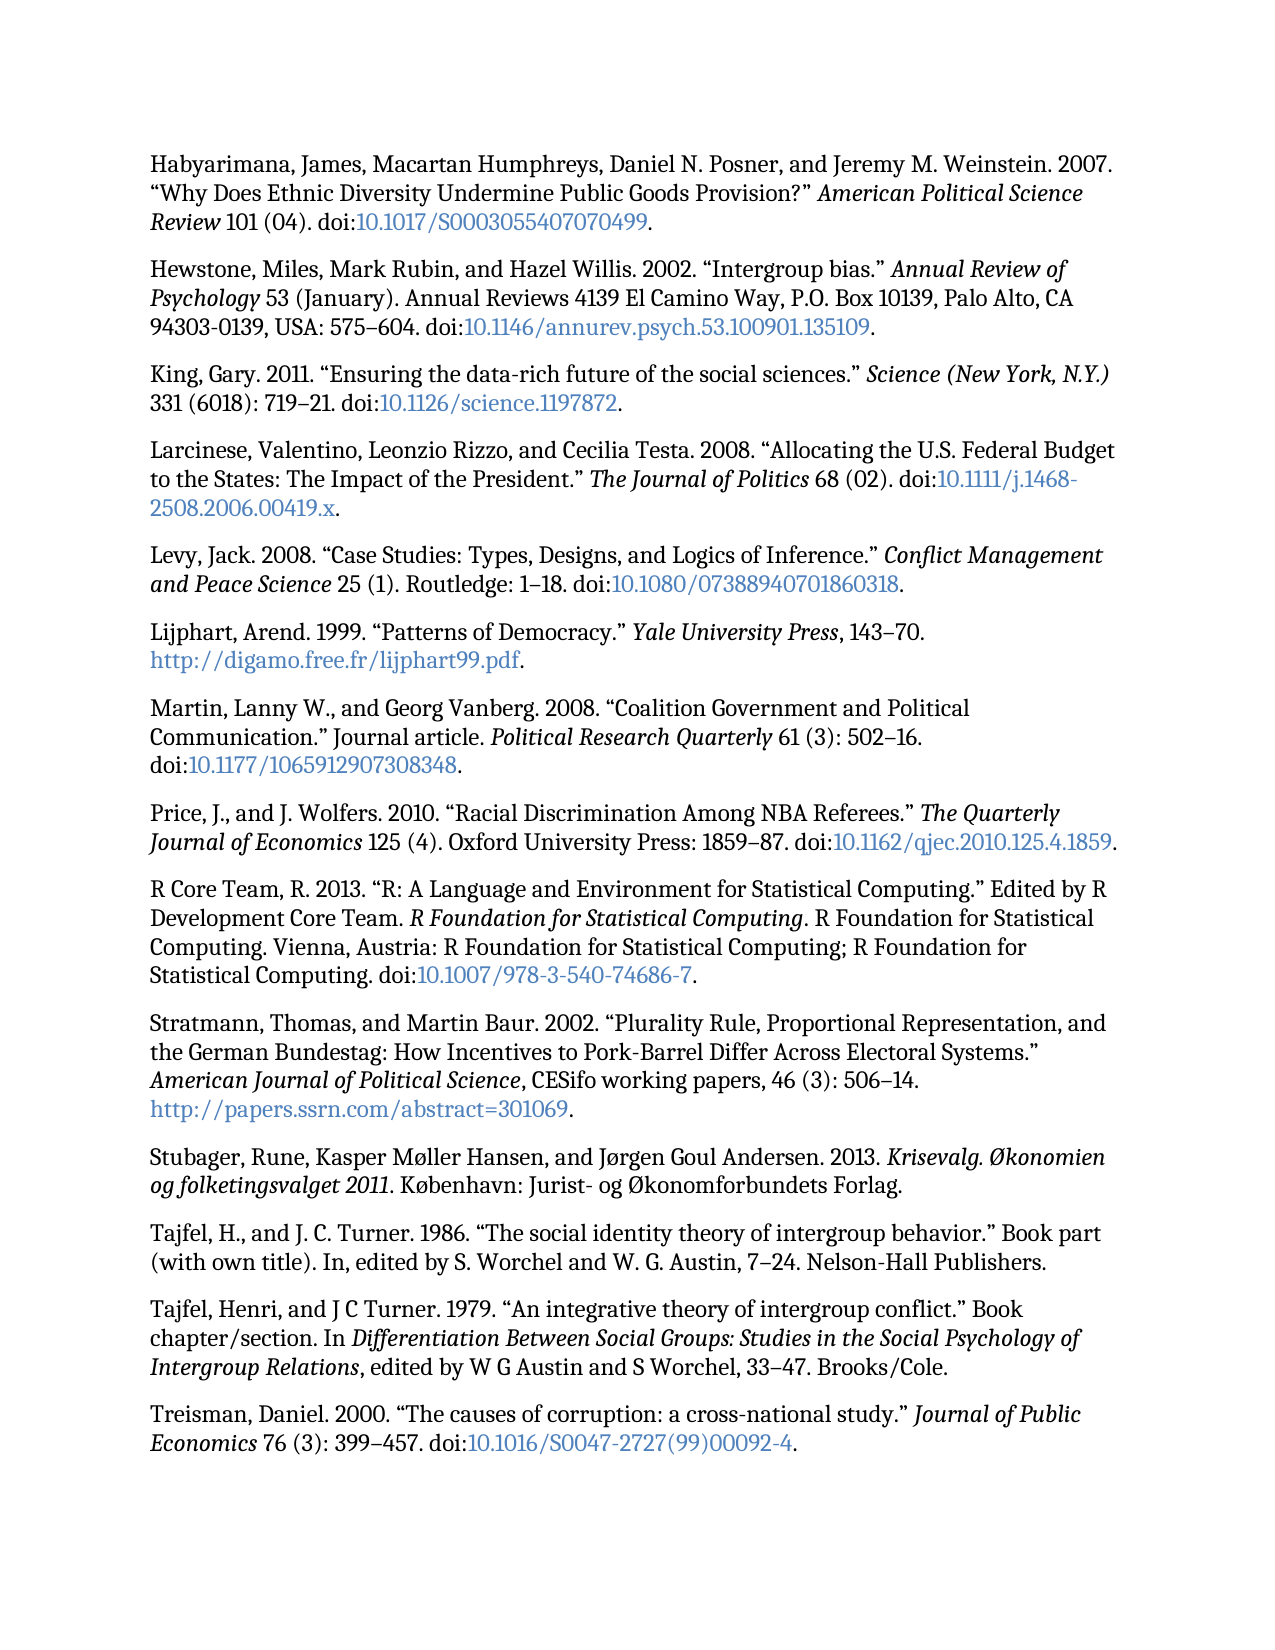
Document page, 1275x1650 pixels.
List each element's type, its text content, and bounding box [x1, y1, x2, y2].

text Stratmann, Thomas, and Martin Baur. 2002. “Plurality Rule, Proportional Representation, and the German Bundestag: How Incentives to Pork-Barrel Differ Across Electoral Systems.” American Journal of Political Science, CESifo working papers, 46 (3): 506–14. http://papers.ssrn.com/abstract=301069. [150, 1009, 1125, 1124]
text Treisman, Daniel. 2000. “The causes of corruption: a cross-national study.” Journal of Public Economics 76 (3): 399–457. doi:10.1016/S0047-2727(99)00092-4. [150, 1400, 1125, 1457]
text Habyarimana, James, Macartan Humphreys, Daniel N. Posner, and Jeremy M. Weinstein. 2007. “Why Does Ethnic Diversity Undermine Public Goods Provision?” American Political Science Review 101 (04). doi:10.1017/S0003055407070499. [150, 150, 1125, 236]
text Martin, Lanny W., and Georg Vanberg. 2008. “Coalition Government and Political Communication.” Journal article. Political Research Quarterly 61 (3): 502–16. doi:10.1177/1065912907308348. [150, 694, 1125, 780]
text Levy, Jack. 2008. “Case Studies: Types, Designs, and Logics of Inference.” Conflict Management and Peace Science 25 (1). Routledge: 1–18. doi:10.1080/07388940701860318. [150, 541, 1125, 599]
text Price, J., and J. Wolfers. 2010. “Racial Discrimination Among NBA Referees.” The Quarterly Journal of Economics 125 (4). Oxford University Press: 1859–87. doi:10.1162/qjec.2010.125.4.1859. [150, 799, 1125, 856]
text Tajfel, H., and J. C. Turner. 1986. “The social identity theory of intergroup behavior.” Book part (with own title). In, edited by S. Worchel and W. G. Austin, 7–24. Nelson-Hall Publishers. [150, 1219, 1125, 1276]
text Hewstone, Miles, Mark Rubin, and Hazel Willis. 2002. “Intergroup bias.” Annual Review of Psychology 53 (January). Annual Reviews 4139 El Camino Way, P.O. Box 10139, Palo Alto, CA 94303-0139, USA: 575–604. doi:10.1146/annurev.psych.53.100901.135109. [150, 255, 1125, 341]
text Tajfel, Henri, and J C Turner. 1979. “An integrative theory of intergroup conflict.” Book chapter/section. In Differentiation Between Social Groups: Studies in the Social Psychology of Intergroup Relations, edited by W G Austin and S Worchel, 33–47. Brooks/Cole. [150, 1295, 1125, 1381]
text Larcinese, Valentino, Leonzio Rizzo, and Cecilia Testa. 2008. “Allocating the U.S. Federal Budget to the States: The Impact of the President.” The Journal of Politics 68 (02). doi:10.1111/j.1468-2508.2006.00419.x. [150, 436, 1125, 522]
text King, Gary. 2011. “Ensuring the data-rich future of the social sciences.” Science (New York, N.Y.) 331 (6018): 719–21. doi:10.1126/science.1197872. [150, 360, 1125, 417]
text Stubager, Rune, Kasper Møller Hansen, and Jørgen Goul Andersen. 2013. Krisevalg. Økonomien og folketingsvalget 2011. København: Jurist- og Økonomforbundets Forlag. [150, 1142, 1125, 1200]
text Lijphart, Arend. 1999. “Patterns of Democracy.” Yale University Press, 143–70. http://digamo.free.fr/lijphart99.pdf. [150, 617, 1125, 675]
text R Core Team, R. 2013. “R: A Language and Environment for Statistical Computing.” Edited by R Development Core Team. R Foundation for Statistical Computing. R Foundation for Statistical Computing. Vienna, Austria: R Foundation for Statistical Computing; R Foundation for Statistical Computing. doi:10.1007/978-3-540-74686-7. [150, 875, 1125, 990]
